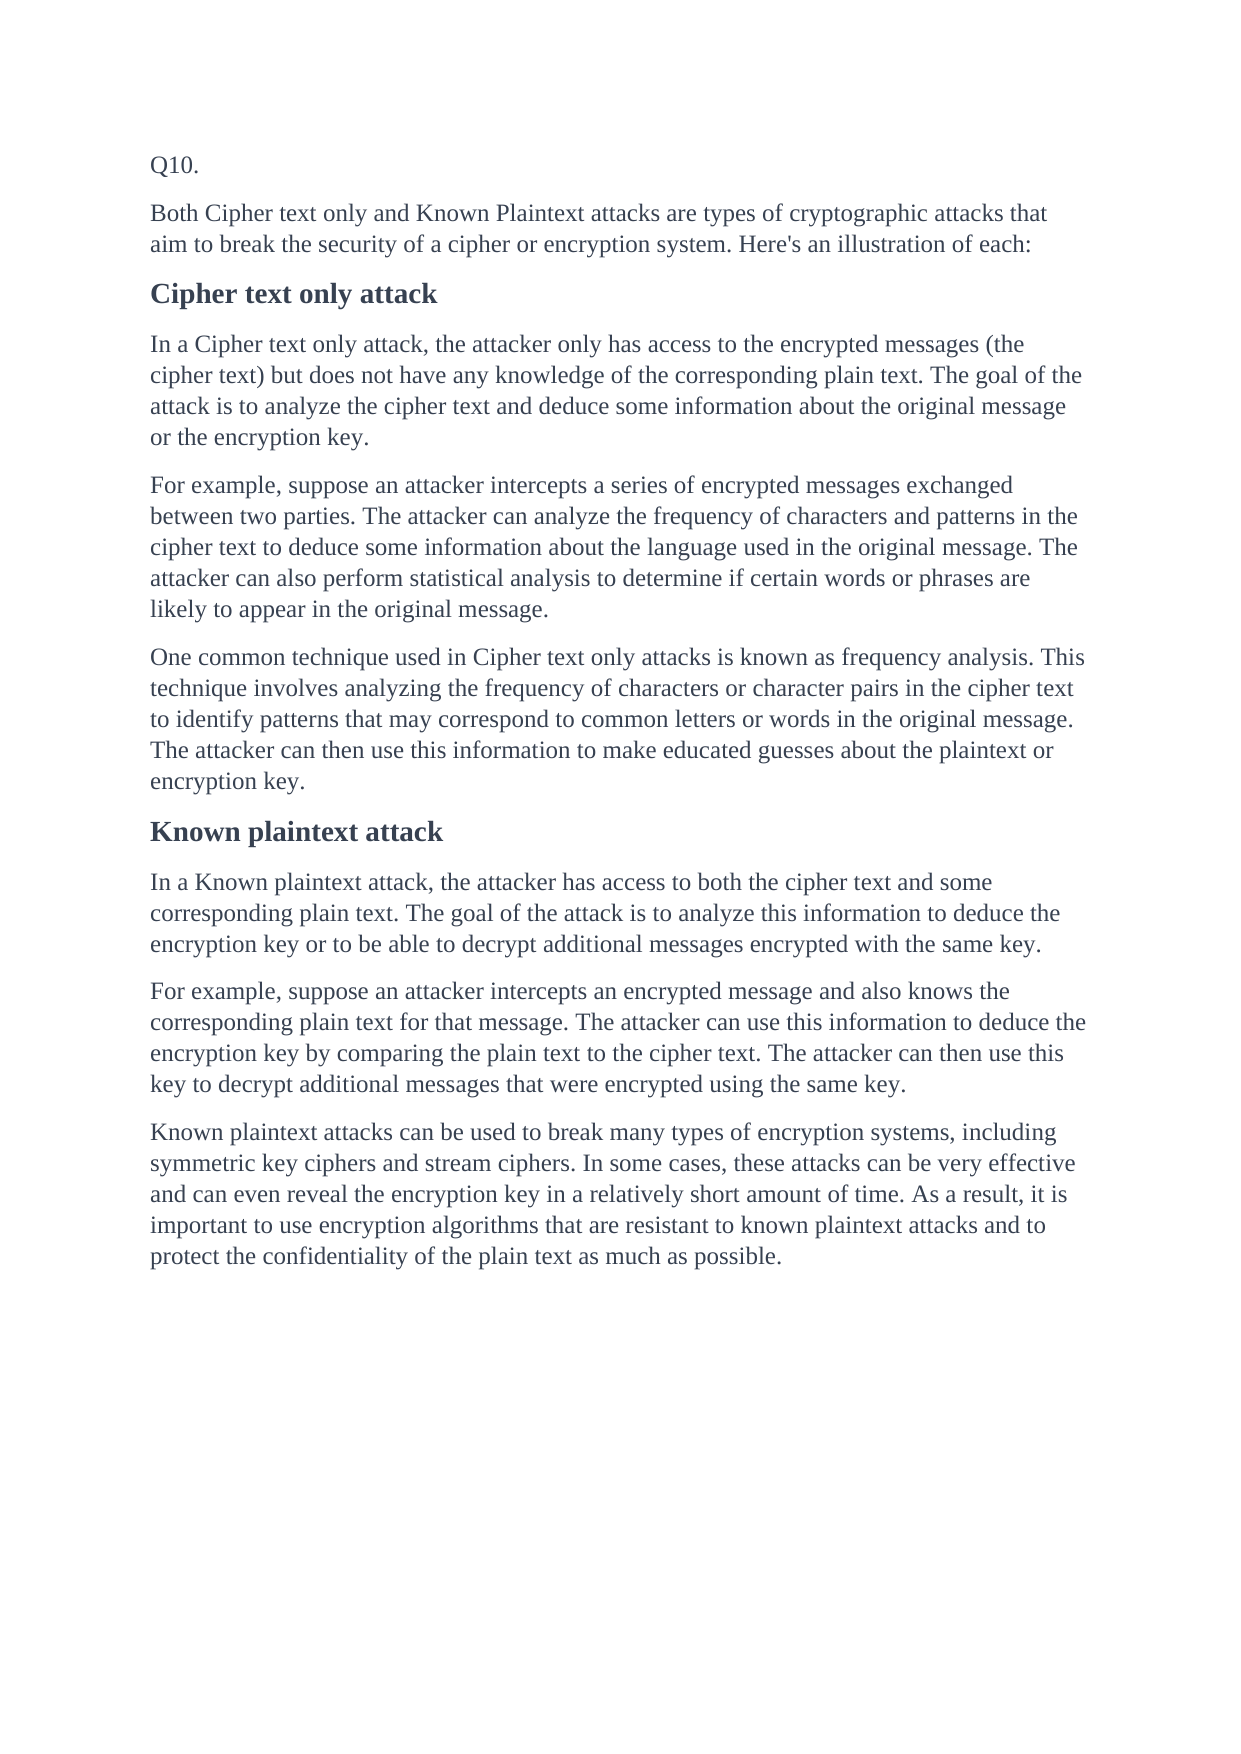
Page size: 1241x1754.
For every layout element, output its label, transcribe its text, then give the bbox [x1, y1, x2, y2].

text Q10. [150, 150, 1090, 179]
text Both Cipher text only and Known Plaintext attacks are types of cryptographic attacks that aim to break the security of a cipher or encryption system. Here's an illustration of each: [150, 198, 1090, 257]
text Known plaintext attack [150, 814, 1090, 847]
text Cipher text only attack [150, 276, 1090, 310]
text For example, suppose an attacker intercepts an encrypted message and also knows the corresponding plain text for that message. The attacker can use this information to deduce the encryption key by comparing the plain text to the cipher text. The attacker can then use this key to decrypt additional messages that were encrypted using the same key. [150, 976, 1090, 1098]
text For example, suppose an attacker intercepts a series of encrypted messages exchanged between two parties. The attacker can analyze the frequency of characters and patterns in the cipher text to deduce some information about the language used in the original message. The attacker can also perform statistical analysis to determine if certain words or phrases are likely to appear in the original message. [150, 470, 1090, 623]
text One common technique used in Cipher text only attacks is known as frequency analysis. This technique involves analyzing the frequency of characters or character pairs in the cipher text to identify patterns that may correspond to common letters or words in the original message. The attacker can then use this information to make educated guesses about the plaintext or encryption key. [150, 642, 1090, 795]
text Known plaintext attacks can be used to break many types of encryption systems, including symmetric key ciphers and stream ciphers. In some cases, these attacks can be very effective and can even reveal the encryption key in a relatively short amount of time. As a result, it is important to use encryption algorithms that are resistant to known plaintext attacks and to protect the confidentiality of the plain text as much as possible. [150, 1117, 1090, 1270]
text In a Known plaintext attack, the attacker has access to both the cipher text and some corresponding plain text. The goal of the attack is to analyze this information to deduce the encryption key or to be able to decrypt additional messages encrypted with the same key. [150, 867, 1090, 957]
text In a Cipher text only attack, the attacker only has access to the encrypted messages (the cipher text) but does not have any knowledge of the corresponding plain text. The goal of the attack is to analyze the cipher text and deduce some information about the original message or the encryption key. [150, 329, 1090, 451]
